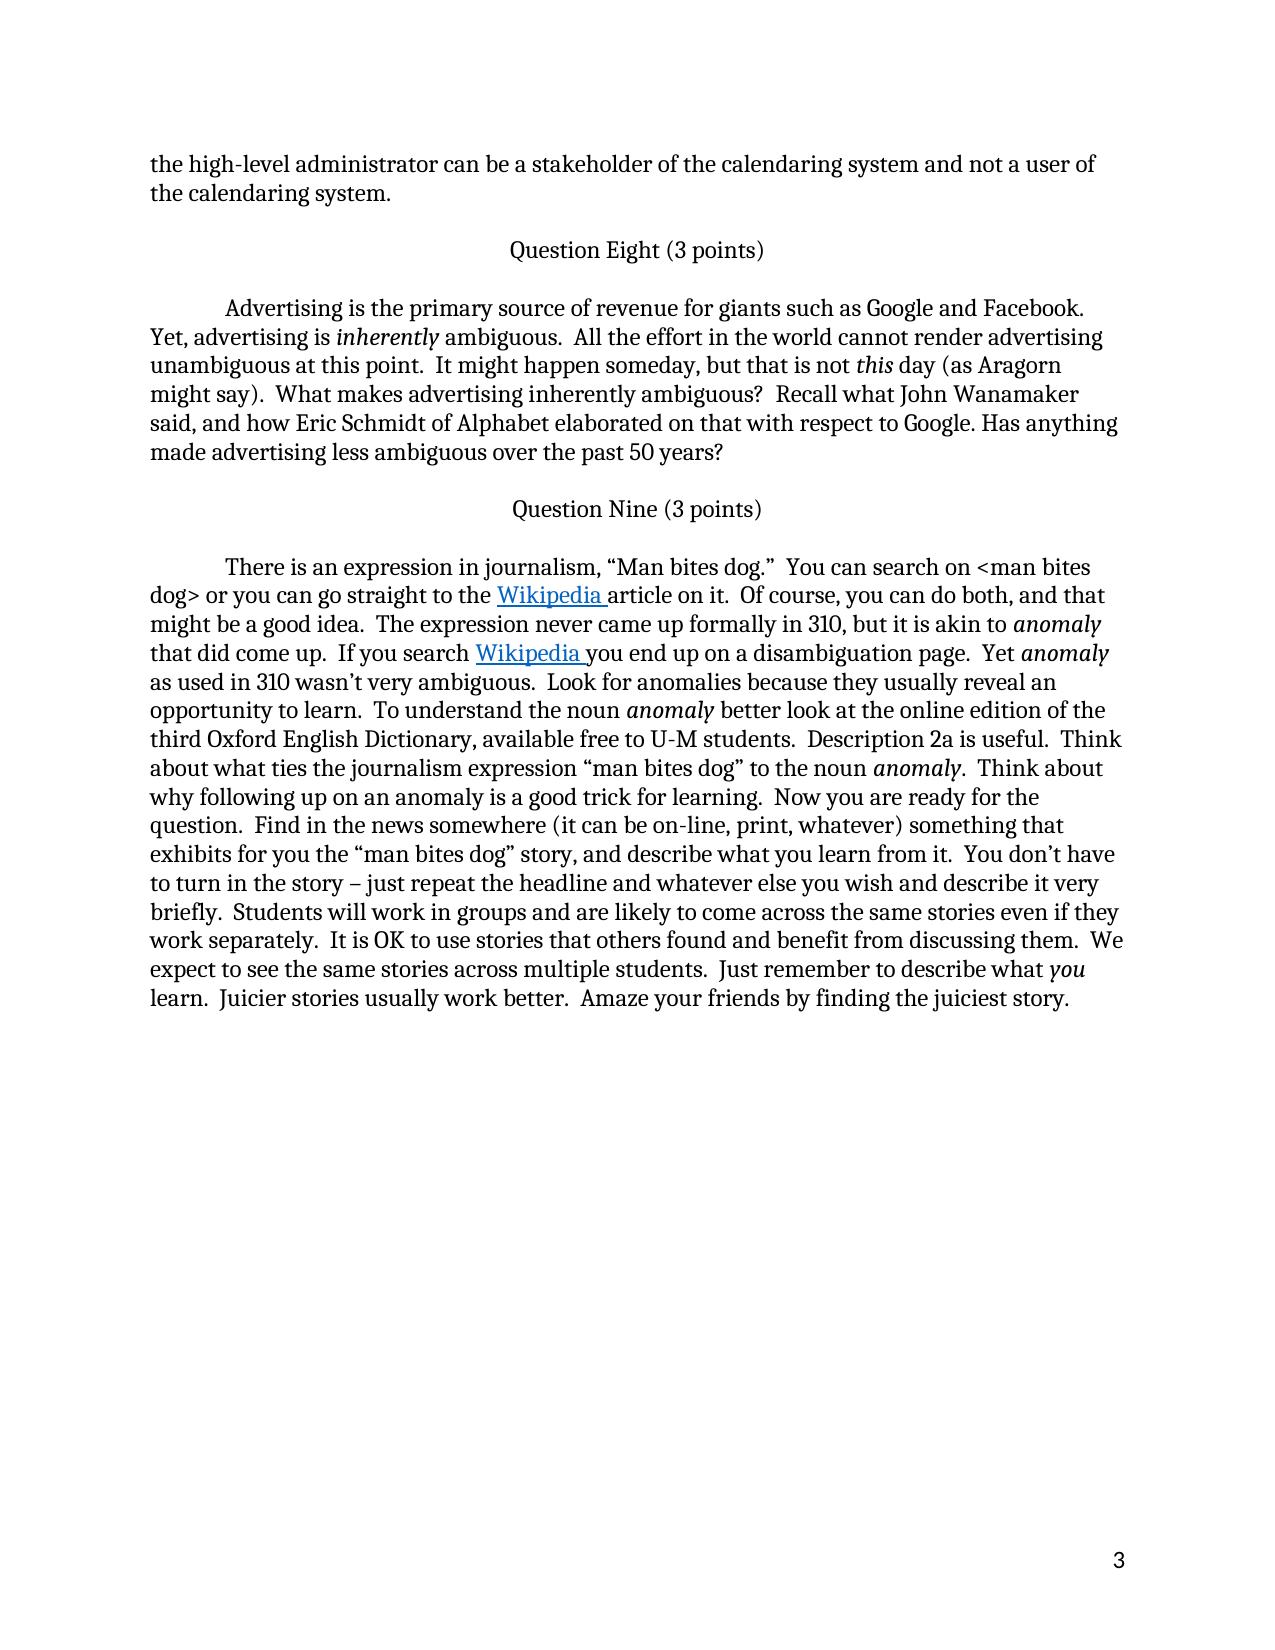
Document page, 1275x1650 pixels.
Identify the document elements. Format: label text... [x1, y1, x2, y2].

text Advertising is the primary source of revenue for giants such as Google and Facebook. Yet, advertising is inherently ambiguous. All the effort in the world cannot render advertising unambiguous at this point. It might happen someday, but that is not this day (as Aragorn might say). What makes advertising inherently ambiguous? Recall what John Wanamaker said, and how Eric Schmidt of Alphabet elaborated on that with respect to Google. Has anything made advertising less ambiguous over the past 50 years? [150, 294, 1125, 466]
text Question Nine (3 points) [150, 495, 1125, 524]
text Question Eight (3 points) [150, 236, 1125, 265]
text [150, 150, 1125, 207]
text There is an expression in journalism, “Man bites dog.” You can search on <man bites dog> or you can go straight to the Wikipedia article on it. Of course, you can do both, and that might be a good idea. The expression never came up formally in 310, but it is akin to anomaly that did come up. If you search Wikipedia you end up on a disambiguation page. Yet anomaly as used in 310 wasn’t very ambiguous. Look for anomalies because they usually reveal an opportunity to learn. To understand the noun anomaly better look at the online edition of the third Oxford English Dictionary, available free to U-M students. Description 2a is useful. Think about what ties the journalism expression “man bites dog” to the noun anomaly. Think about why following up on an anomaly is a good trick for learning. Now you are ready for the question. Find in the news somewhere (it can be on-line, print, whatever) something that exhibits for you the “man bites dog” story, and describe what you learn from it. You don’t have to turn in the story – just repeat the headline and whatever else you wish and describe it very briefly. Students will work in groups and are likely to come across the same stories even if they work separately. It is OK to use stories that others found and benefit from discussing them. We expect to see the same stories across multiple students. Just remember to describe what you learn. Juicier stories usually work better. Amaze your friends by finding the juiciest story. [150, 552, 1125, 1012]
